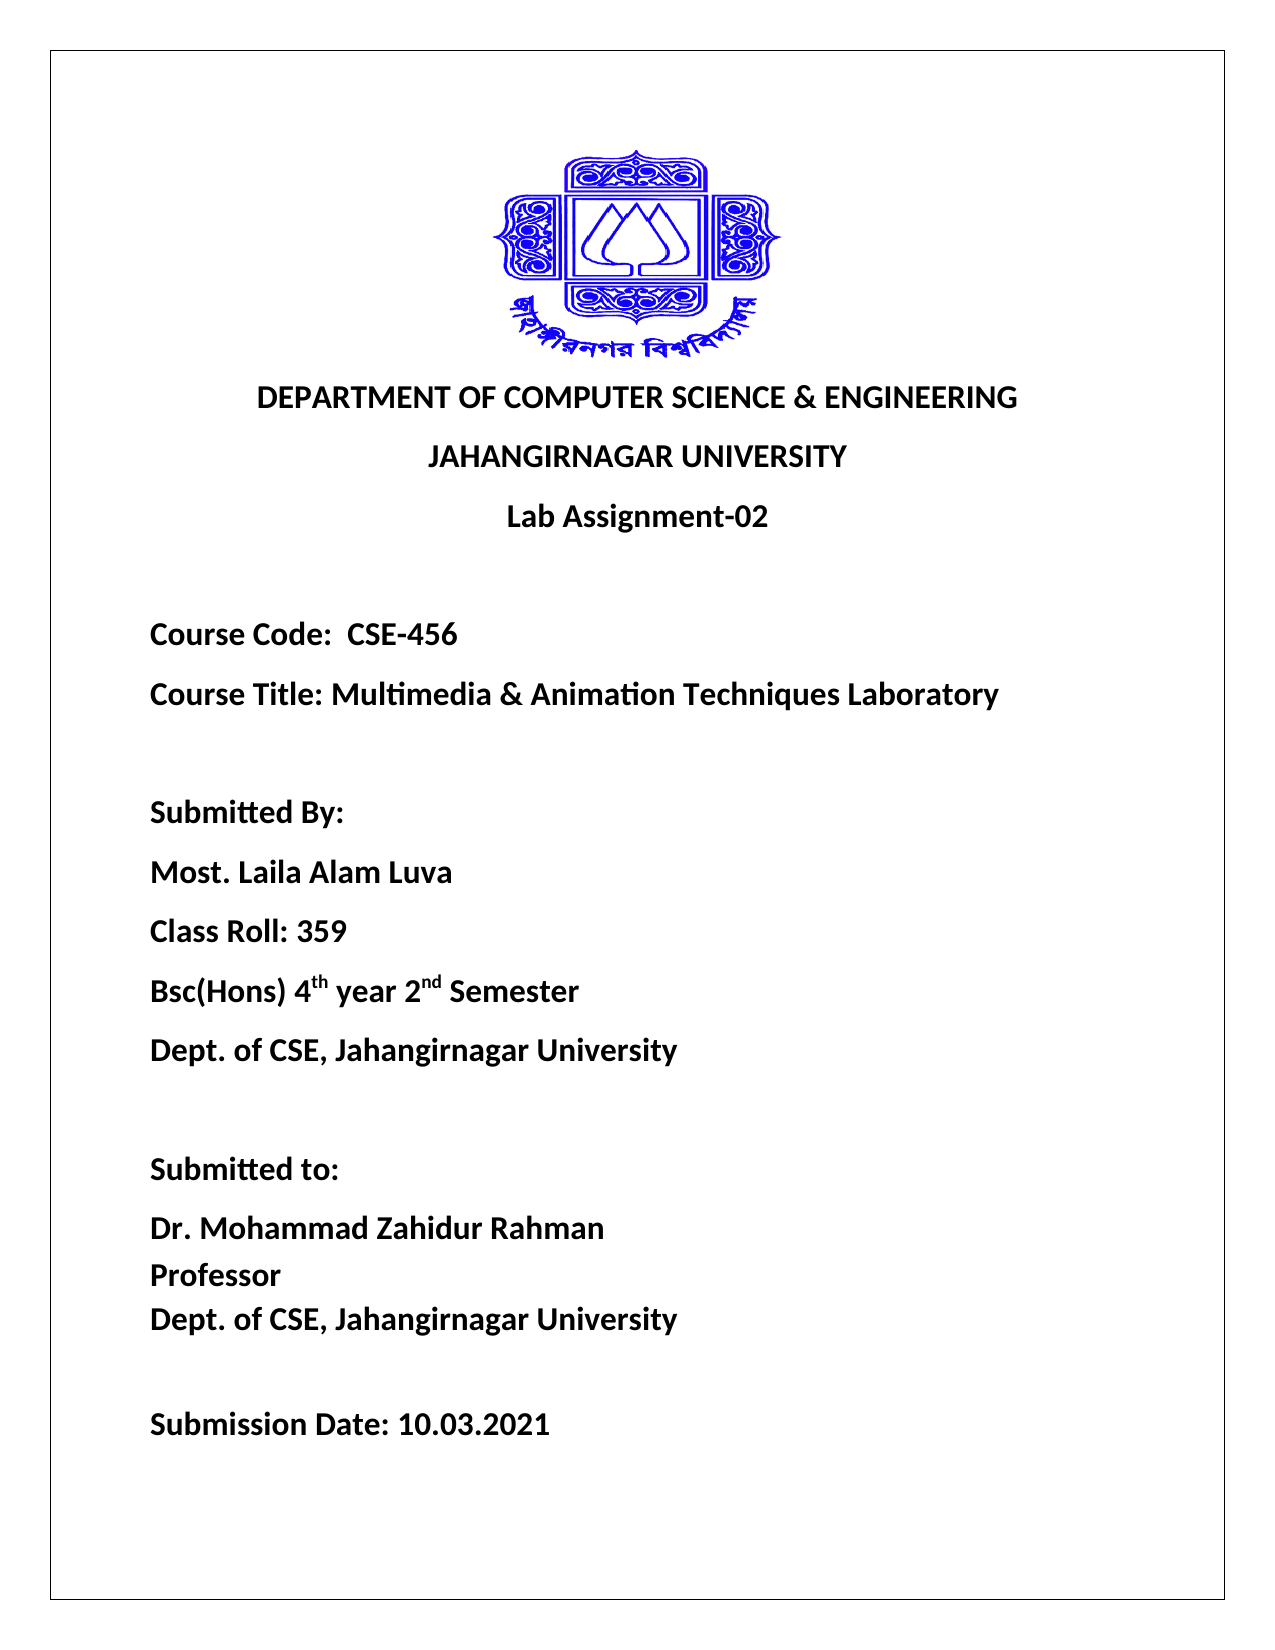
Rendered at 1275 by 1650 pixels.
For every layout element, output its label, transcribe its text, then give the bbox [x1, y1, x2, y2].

text DEPARTMENT OF COMPUTER SCIENCE & ENGINEERING [150, 376, 1125, 417]
text Class Roll: 359 [150, 910, 1125, 951]
text Submitted By: [150, 791, 1125, 832]
text Submission Date: 10.03.2021 [150, 1403, 1125, 1444]
text Submitted to: [150, 1148, 1125, 1188]
text Dept. of CSE, Jahangirnagar University [150, 1298, 1125, 1339]
text Lab Assignment-02 [150, 494, 1125, 535]
text JAHANGIRNAGAR UNIVERSITY [150, 435, 1125, 476]
text Most. Laila Alam Luva [150, 851, 1125, 892]
picture [492, 150, 783, 358]
text Bsc(Hons) 4th year 2nd Semester [150, 969, 1125, 1010]
text Dr. Mohammad Zahidur Rahman [150, 1207, 1125, 1248]
subtitle Professor [150, 1254, 1125, 1295]
text Course Title: Multimedia & Animation Techniques Laboratory [150, 673, 1125, 713]
text Course Code: CSE-456 [150, 613, 1125, 654]
text Dept. of CSE, Jahangirnagar University [150, 1029, 1125, 1070]
